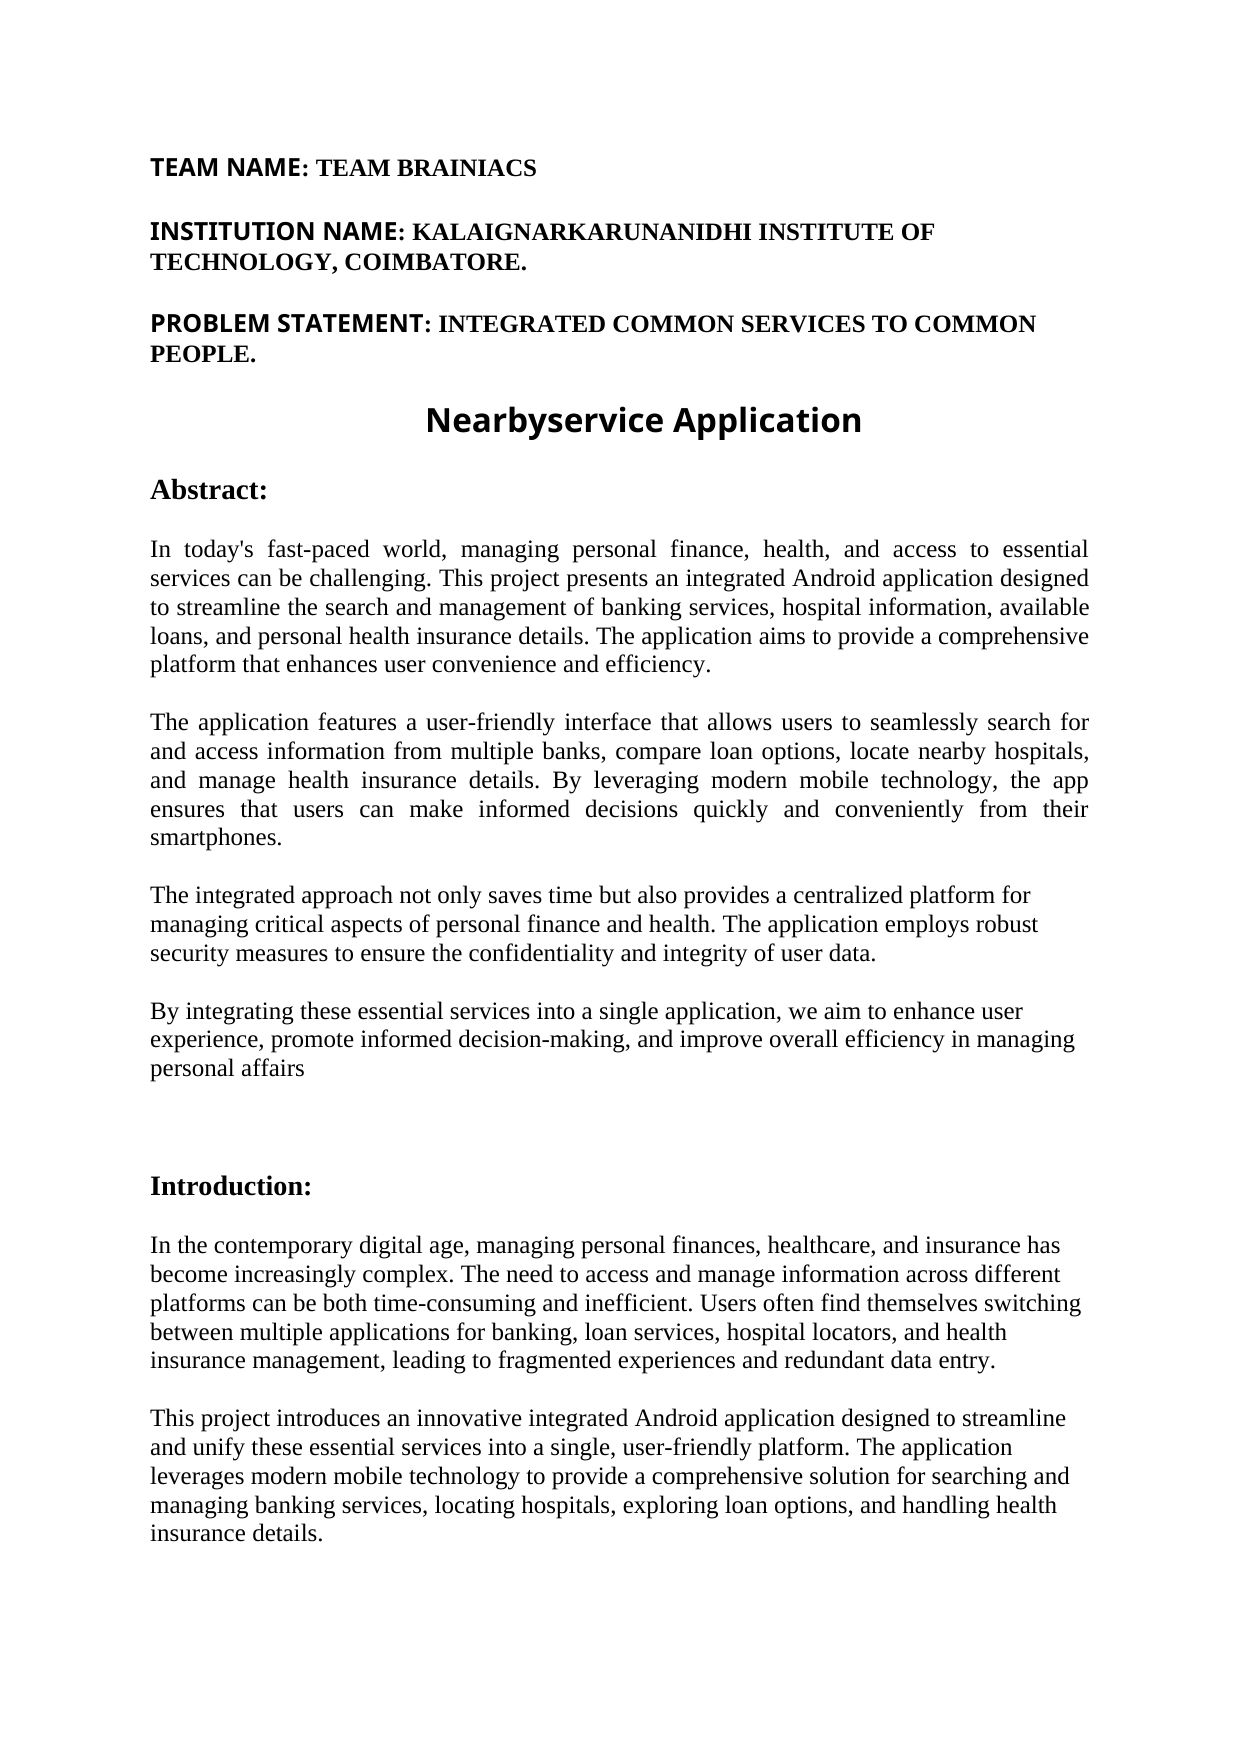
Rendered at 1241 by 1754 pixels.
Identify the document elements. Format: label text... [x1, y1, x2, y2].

text TEAM NAME: TEAM BRAINIACS [150, 150, 1090, 184]
text In the contemporary digital age, managing personal finances, healthcare, and insurance has become increasingly complex. The need to access and manage information across different platforms can be both time-consuming and inefficient. Users often find themselves switching between multiple applications for banking, loan services, hospital locators, and health insurance management, leading to fragmented experiences and redundant data entry. [150, 1231, 1090, 1374]
text The integrated approach not only saves time but also provides a centralized platform for managing critical aspects of personal finance and health. The application employs robust security measures to ensure the confidentiality and integrity of user data. [150, 880, 1090, 967]
text By integrating these essential services into a single application, we aim to enhance user experience, promote informed decision-making, and improve overall efficiency in managing personal affairs [150, 996, 1090, 1082]
text The application features a user-friendly interface that allows users to seamlessly search for and access information from multiple banks, compare loan options, locate nearby hospitals, and manage health insurance details. By leveraging modern mobile technology, the app ensures that users can make informed decisions quickly and conveniently from their smartphones. [150, 707, 1090, 851]
text Nearbyservice Application [150, 397, 1090, 443]
text Introduction: [150, 1169, 1090, 1201]
text Abstract: [150, 472, 1090, 505]
text This project introduces an innovative integrated Android application designed to streamline and unify these essential services into a single, user-friendly platform. The application leverages modern mobile technology to provide a comprehensive solution for searching and managing banking services, locating hospitals, exploring loan options, and handling health insurance details. [150, 1403, 1090, 1547]
text In today's fast-paced world, managing personal finance, health, and access to essential services can be challenging. This project presents an integrated Android application designed to streamline the search and management of banking services, hospital information, available loans, and personal health insurance details. The application aims to provide a comprehensive platform that enhances user convenience and efficiency. [150, 534, 1090, 678]
text INSTITUTION NAME: KALAIGNARKARUNANIDHI INSTITUTE OF TECHNOLOGY, COIMBATORE. [150, 213, 1090, 276]
text PROBLEM STATEMENT: INTEGRATED COMMON SERVICES TO COMMON PEOPLE. [150, 305, 1090, 368]
